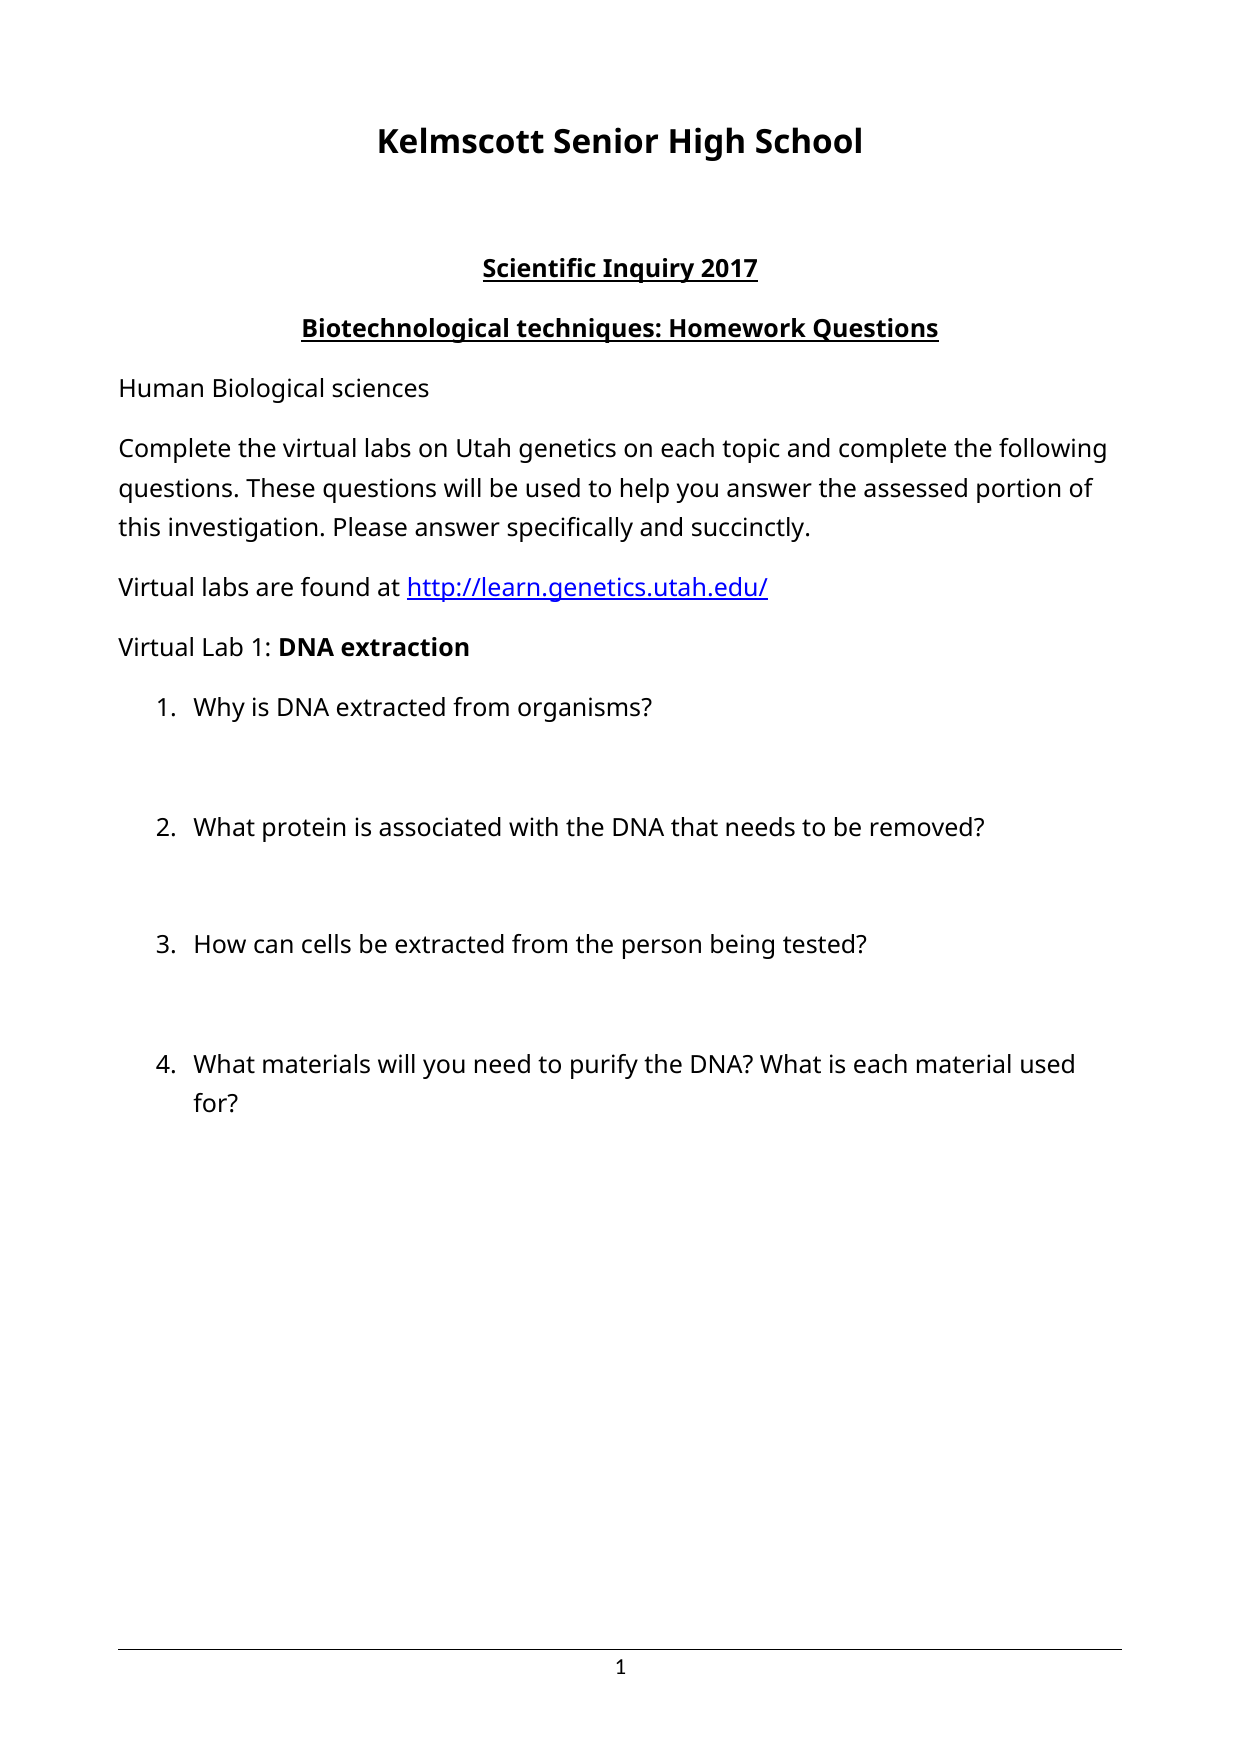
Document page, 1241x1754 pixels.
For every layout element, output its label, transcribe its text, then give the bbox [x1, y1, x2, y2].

text Human Biological sciences [118, 371, 1122, 405]
text Kelmscott Senior High School [118, 118, 1122, 163]
list Why is DNA extracted from organisms? [156, 689, 1122, 723]
text Virtual Lab 1: DNA extraction [118, 629, 1122, 663]
text Virtual labs are found at http://learn.genetics.utah.edu/ [118, 569, 1122, 603]
list How can cells be extracted from the person being tested? [156, 927, 1122, 961]
text Biotechnological techniques: Homework Questions [118, 311, 1122, 345]
text Scientific Inquiry 2017 [118, 251, 1122, 285]
text Complete the virtual labs on Utah genetics on each topic and complete the following questions. These questions will be used to help you answer the assessed portion of this investigation. Please answer specifically and succinctly. [118, 431, 1122, 543]
list What materials will you need to purify the DNA? What is each material used for? [156, 1047, 1122, 1120]
list What protein is associated with the DNA that needs to be removed? [156, 809, 1122, 843]
